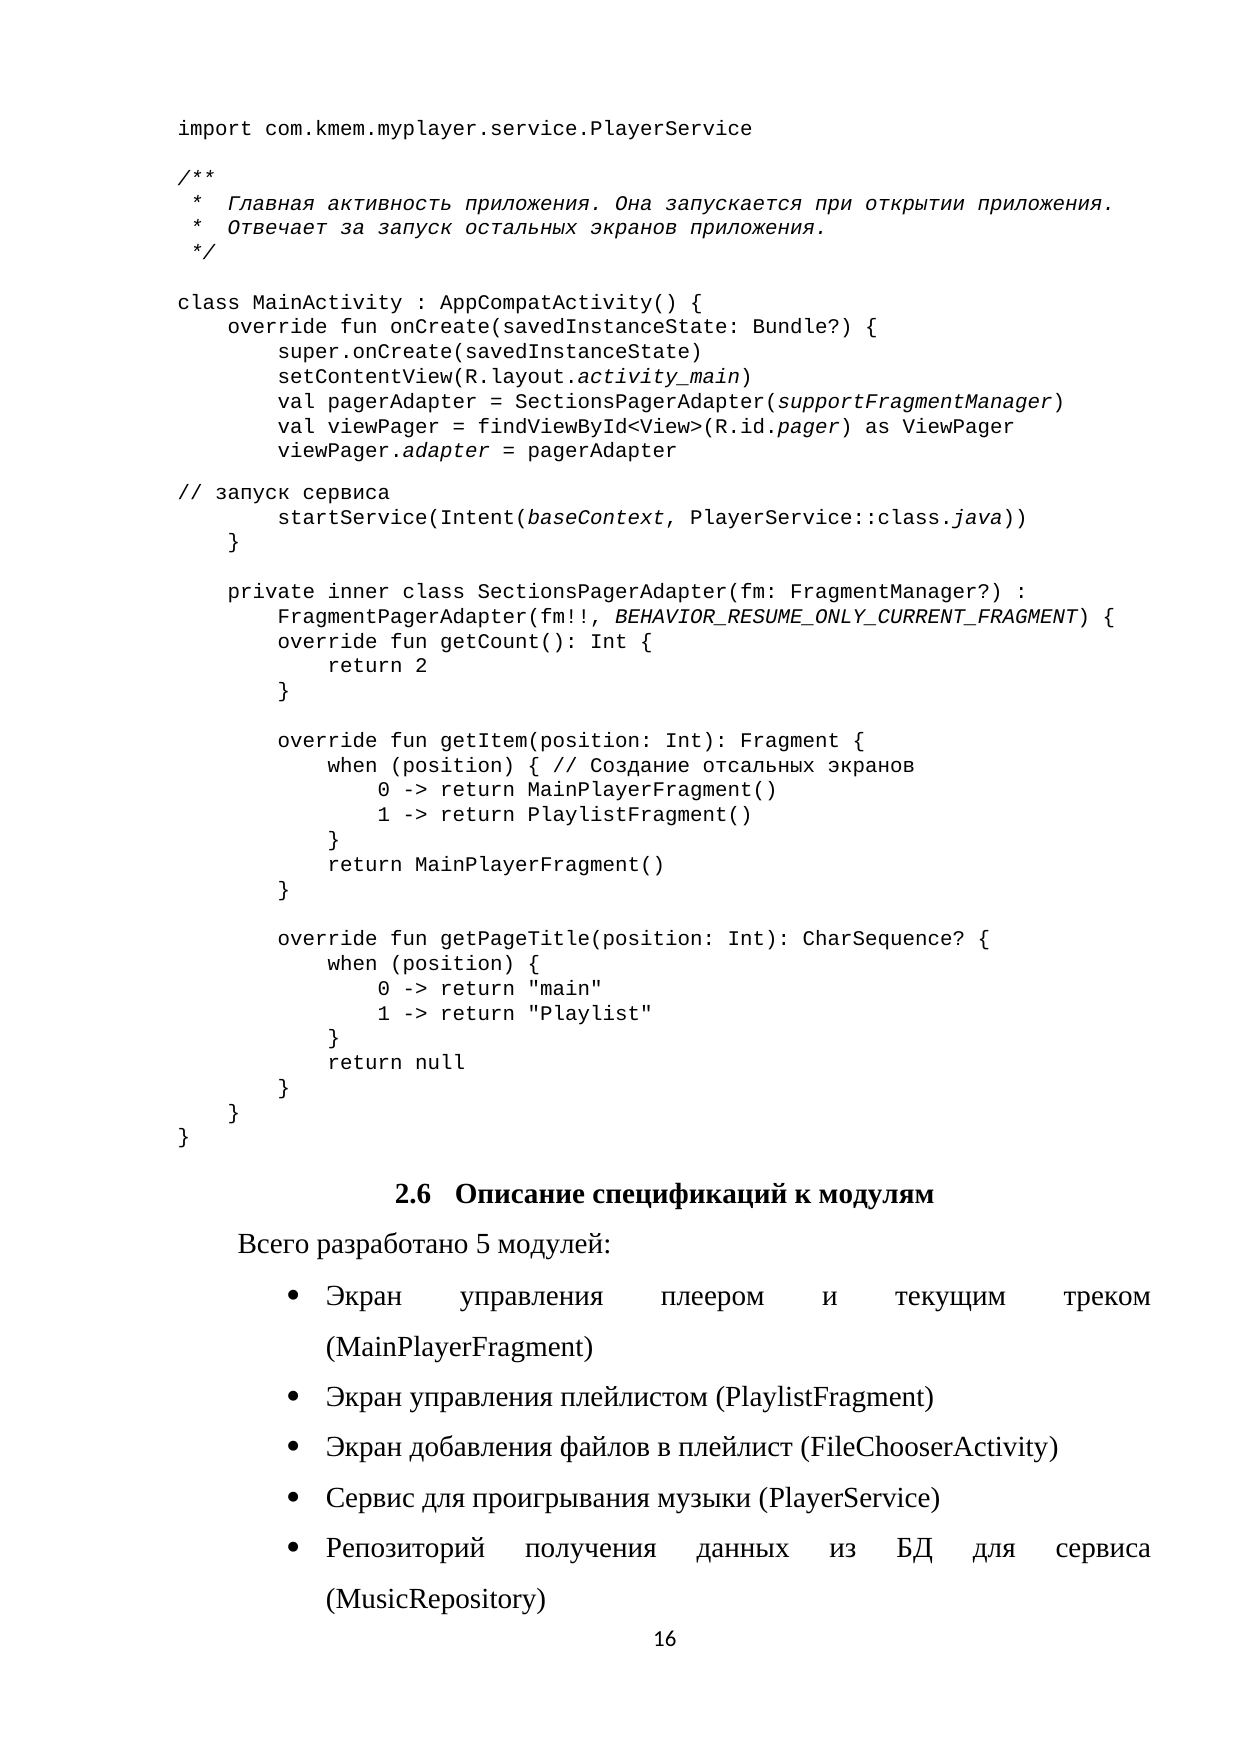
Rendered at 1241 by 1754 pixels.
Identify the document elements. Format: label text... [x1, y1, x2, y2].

list Экран управления плейлистом (PlaylistFragment) [288, 1379, 1152, 1413]
text Всего разработано 5 модулей: [237, 1227, 1152, 1260]
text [177, 118, 1152, 464]
list Репозиторий получения данных из БД для сервиса (MusicRepository) [288, 1530, 1152, 1614]
text // запуск сервиса startService(Intent(baseContext, PlayerService::class.java)) } private inner class SectionsPagerAdapter(fm: FragmentManager?) : FragmentPagerAdapter(fm!!, BEHAVIOR_RESUME_ONLY_CURRENT_FRAGMENT) { override fun getCount(): Int { return 2 } override fun getItem(position: Int): Fragment { when (position) { // Создание отсальных экранов 0 -> return MainPlayerFragment() 1 -> return PlaylistFragment() } return MainPlayerFragment() } override fun getPageTitle(position: Int): CharSequence? { when (position) { 0 -> return "main" 1 -> return "Playlist" } return null } } } [177, 482, 1152, 1150]
list Сервис для проигрывания музыки (PlayerService) [288, 1480, 1152, 1514]
list Экран управления плеером и текущим треком (MainPlayerFragment) [288, 1278, 1152, 1362]
subtitle Описание спецификаций к модулям [177, 1176, 1152, 1210]
list Экран добавления файлов в плейлист (FileChooserActivity) [288, 1429, 1152, 1463]
